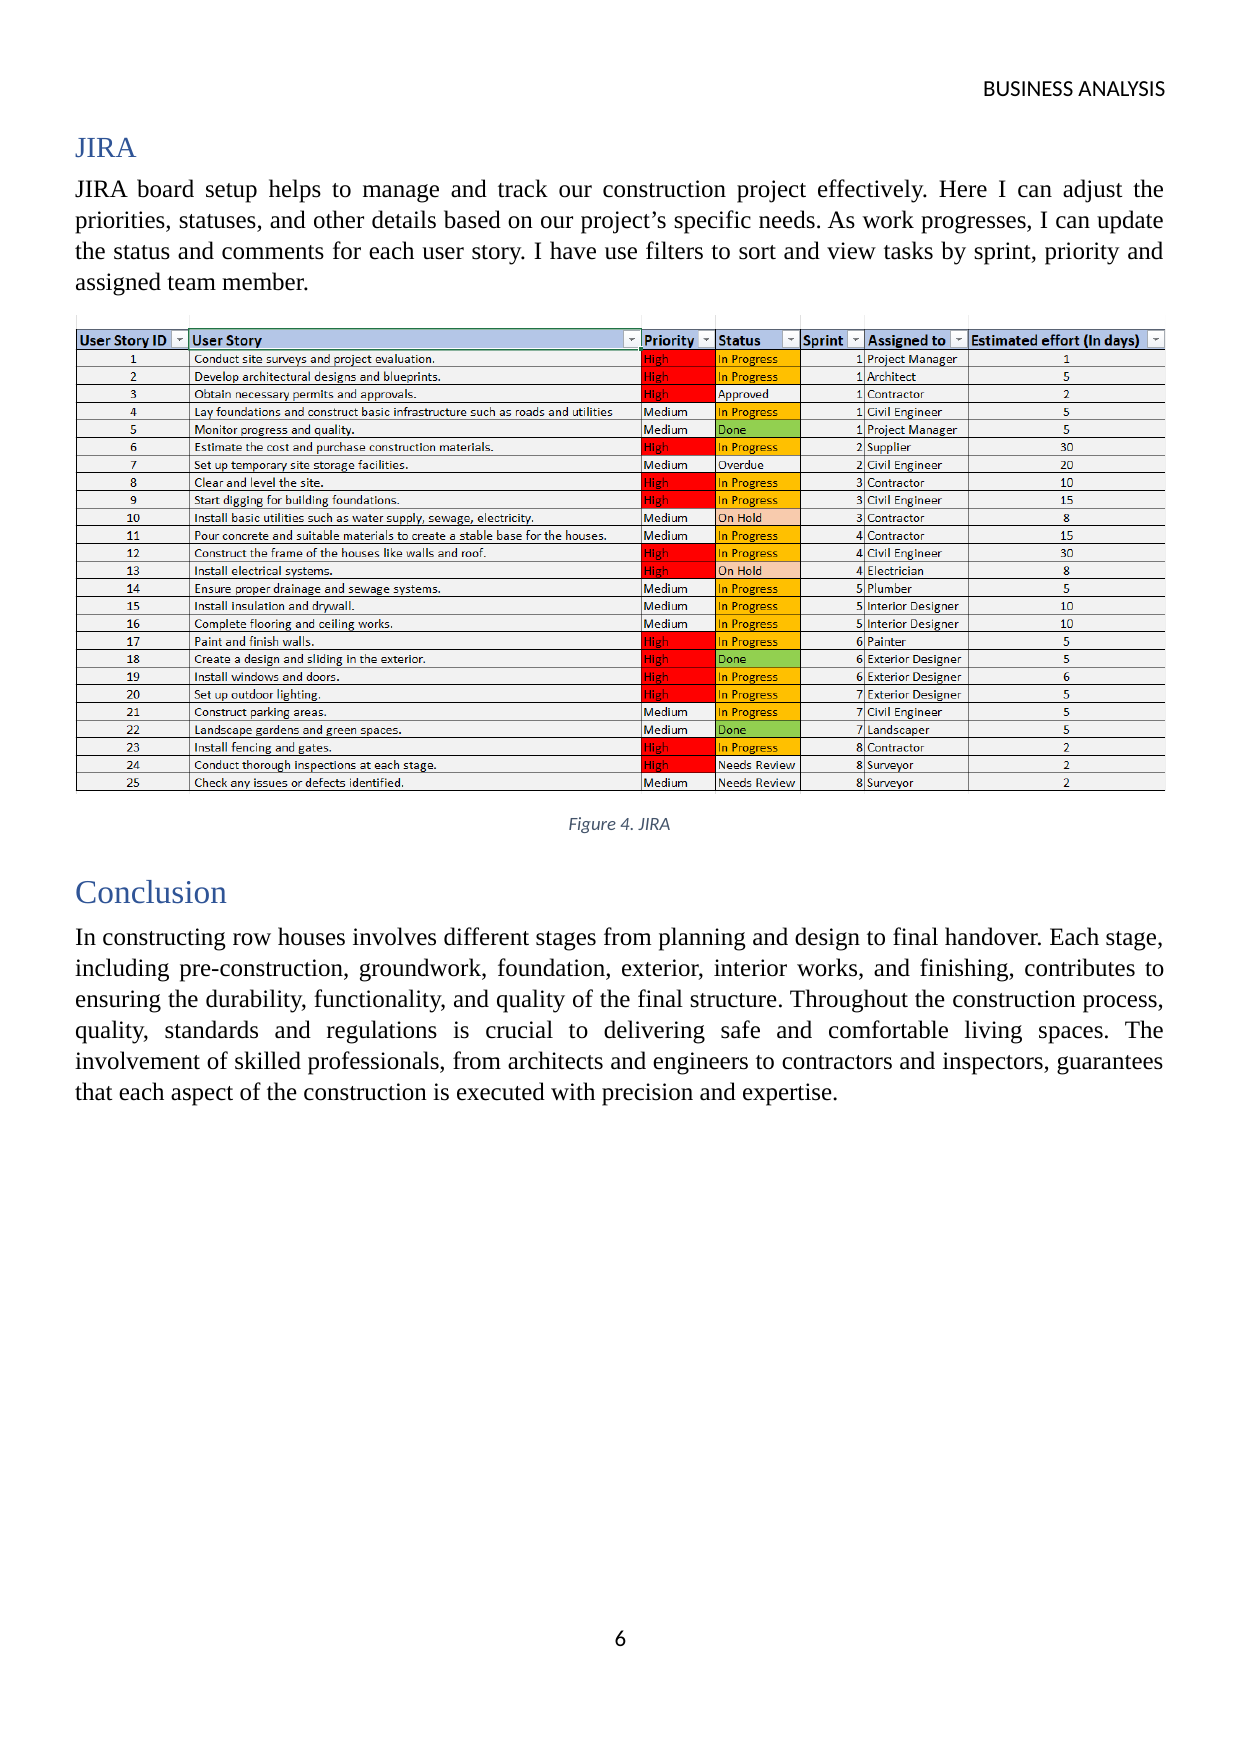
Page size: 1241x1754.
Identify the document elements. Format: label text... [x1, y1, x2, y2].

text In constructing row houses involves different stages from planning and design to final handover. Each stage, including pre-construction, groundwork, foundation, exterior, interior works, and finishing, contributes to ensuring the durability, functionality, and quality of the final structure. Throughout the construction process, quality, standards and regulations is crucial to delivering safe and comfortable living spaces. The involvement of skilled professionals, from architects and engineers to contractors and inspectors, guarantees that each aspect of the construction is executed with precision and expertise. [75, 922, 1165, 1106]
subtitle Conclusion [75, 872, 1165, 911]
subtitle JIRA [75, 130, 1165, 163]
picture [75, 315, 1166, 794]
text JIRA board setup helps to manage and track our construction project effectively. Here I can adjust the priorities, statuses, and other details based on our project’s specific needs. As work progresses, I can update the status and comments for each user story. I have use filters to sort and view tasks by sprint, priority and assigned team member. [75, 174, 1165, 296]
